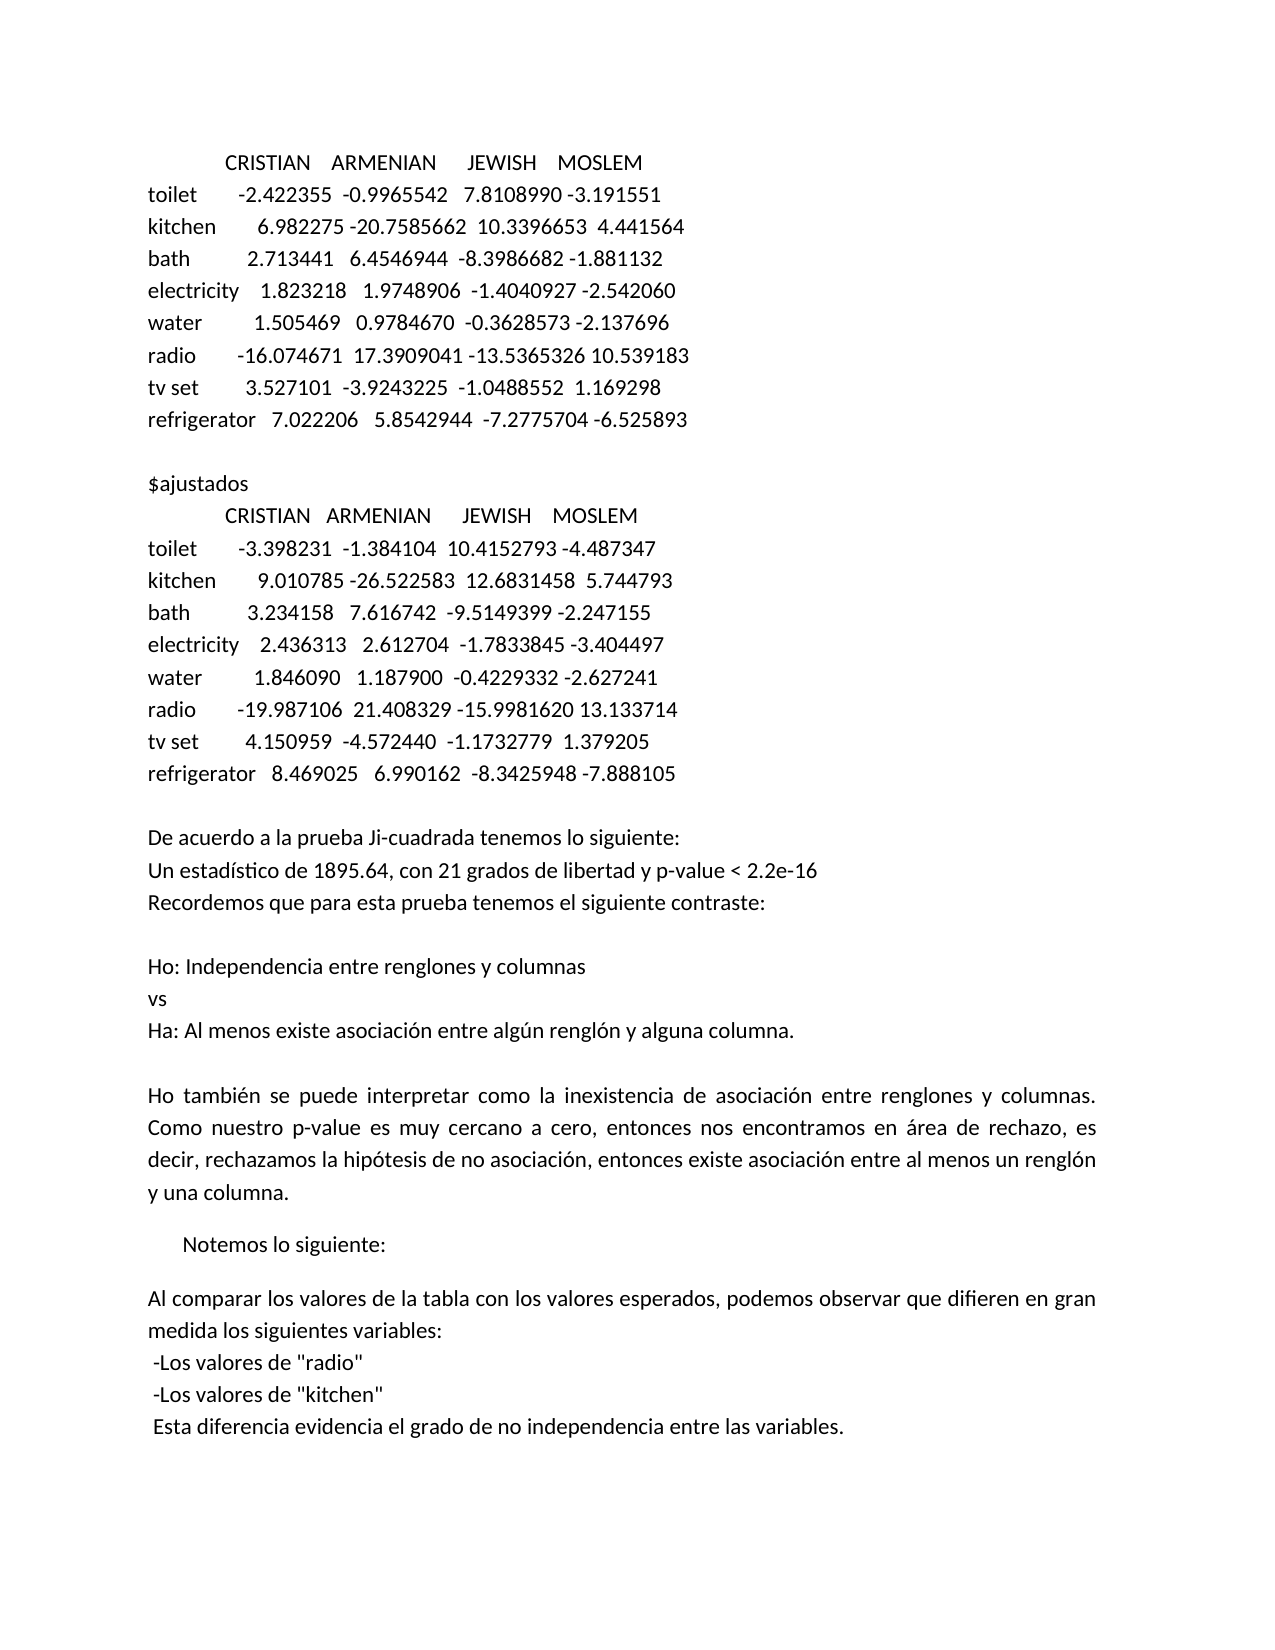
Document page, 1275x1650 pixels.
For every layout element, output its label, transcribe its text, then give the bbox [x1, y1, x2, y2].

list Al comparar los valores de la tabla con los valores esperados, podemos observar que difieren en gran medida los siguientes variables: [148, 1284, 1098, 1344]
list CRISTIAN ARMENIAN JEWISH MOSLEM [148, 148, 1098, 176]
list De acuerdo a la prueba Ji-cuadrada tenemos lo siguiente: [148, 823, 1098, 852]
list refrigerator 7.022206 5.8542944 -7.2775704 -6.525893 [148, 405, 1098, 433]
list radio -19.987106 21.408329 -15.9981620 13.133714 [148, 695, 1098, 723]
list electricity 2.436313 2.612704 -1.7833845 -3.404497 [148, 630, 1098, 658]
list refrigerator 8.469025 6.990162 -8.3425948 -7.888105 [148, 759, 1098, 787]
list -Los valores de "radio" [148, 1348, 1098, 1376]
list water 1.846090 1.187900 -0.4229332 -2.627241 [148, 663, 1098, 691]
list vs [148, 984, 1098, 1012]
list bath 3.234158 7.616742 -9.5149399 -2.247155 [148, 598, 1098, 626]
list tv set 3.527101 -3.9243225 -1.0488552 1.169298 [148, 373, 1098, 401]
list water 1.505469 0.9784670 -0.3628573 -2.137696 [148, 308, 1098, 337]
list electricity 1.823218 1.9748906 -1.4040927 -2.542060 [148, 276, 1098, 304]
list Ho: Independencia entre renglones y columnas [148, 952, 1098, 980]
list kitchen 6.982275 -20.7585662 10.3396653 4.441564 [148, 212, 1098, 240]
list tv set 4.150959 -4.572440 -1.1732779 1.379205 [148, 727, 1098, 755]
list toilet -3.398231 -1.384104 10.4152793 -4.487347 [148, 534, 1098, 562]
list Recordemos que para esta prueba tenemos el siguiente contraste: [148, 888, 1098, 916]
text Notemos lo siguiente: [177, 1231, 1098, 1259]
list bath 2.713441 6.4546944 -8.3986682 -1.881132 [148, 244, 1098, 272]
list Ha: Al menos existe asociación entre algún renglón y alguna columna. [148, 1017, 1098, 1045]
list -Los valores de "kitchen" [148, 1380, 1098, 1408]
list toilet -2.422355 -0.9965542 7.8108990 -3.191551 [148, 180, 1098, 208]
list Esta diferencia evidencia el grado de no independencia entre las variables. [148, 1412, 1098, 1440]
list $ajustados [148, 469, 1098, 497]
list Un estadístico de 1895.64, con 21 grados de libertad y p-value < 2.2e-16 [148, 856, 1098, 884]
list Ho también se puede interpretar como la inexistencia de asociación entre renglones y columnas. Como nuestro p-value es muy cercano a cero, entonces nos encontramos en área de rechazo, es decir, rechazamos la hipótesis de no asociación, entonces existe asociación entre al menos un renglón y una columna. [148, 1081, 1098, 1206]
list radio -16.074671 17.3909041 -13.5365326 10.539183 [148, 341, 1098, 369]
list kitchen 9.010785 -26.522583 12.6831458 5.744793 [148, 566, 1098, 594]
list CRISTIAN ARMENIAN JEWISH MOSLEM [148, 502, 1098, 530]
